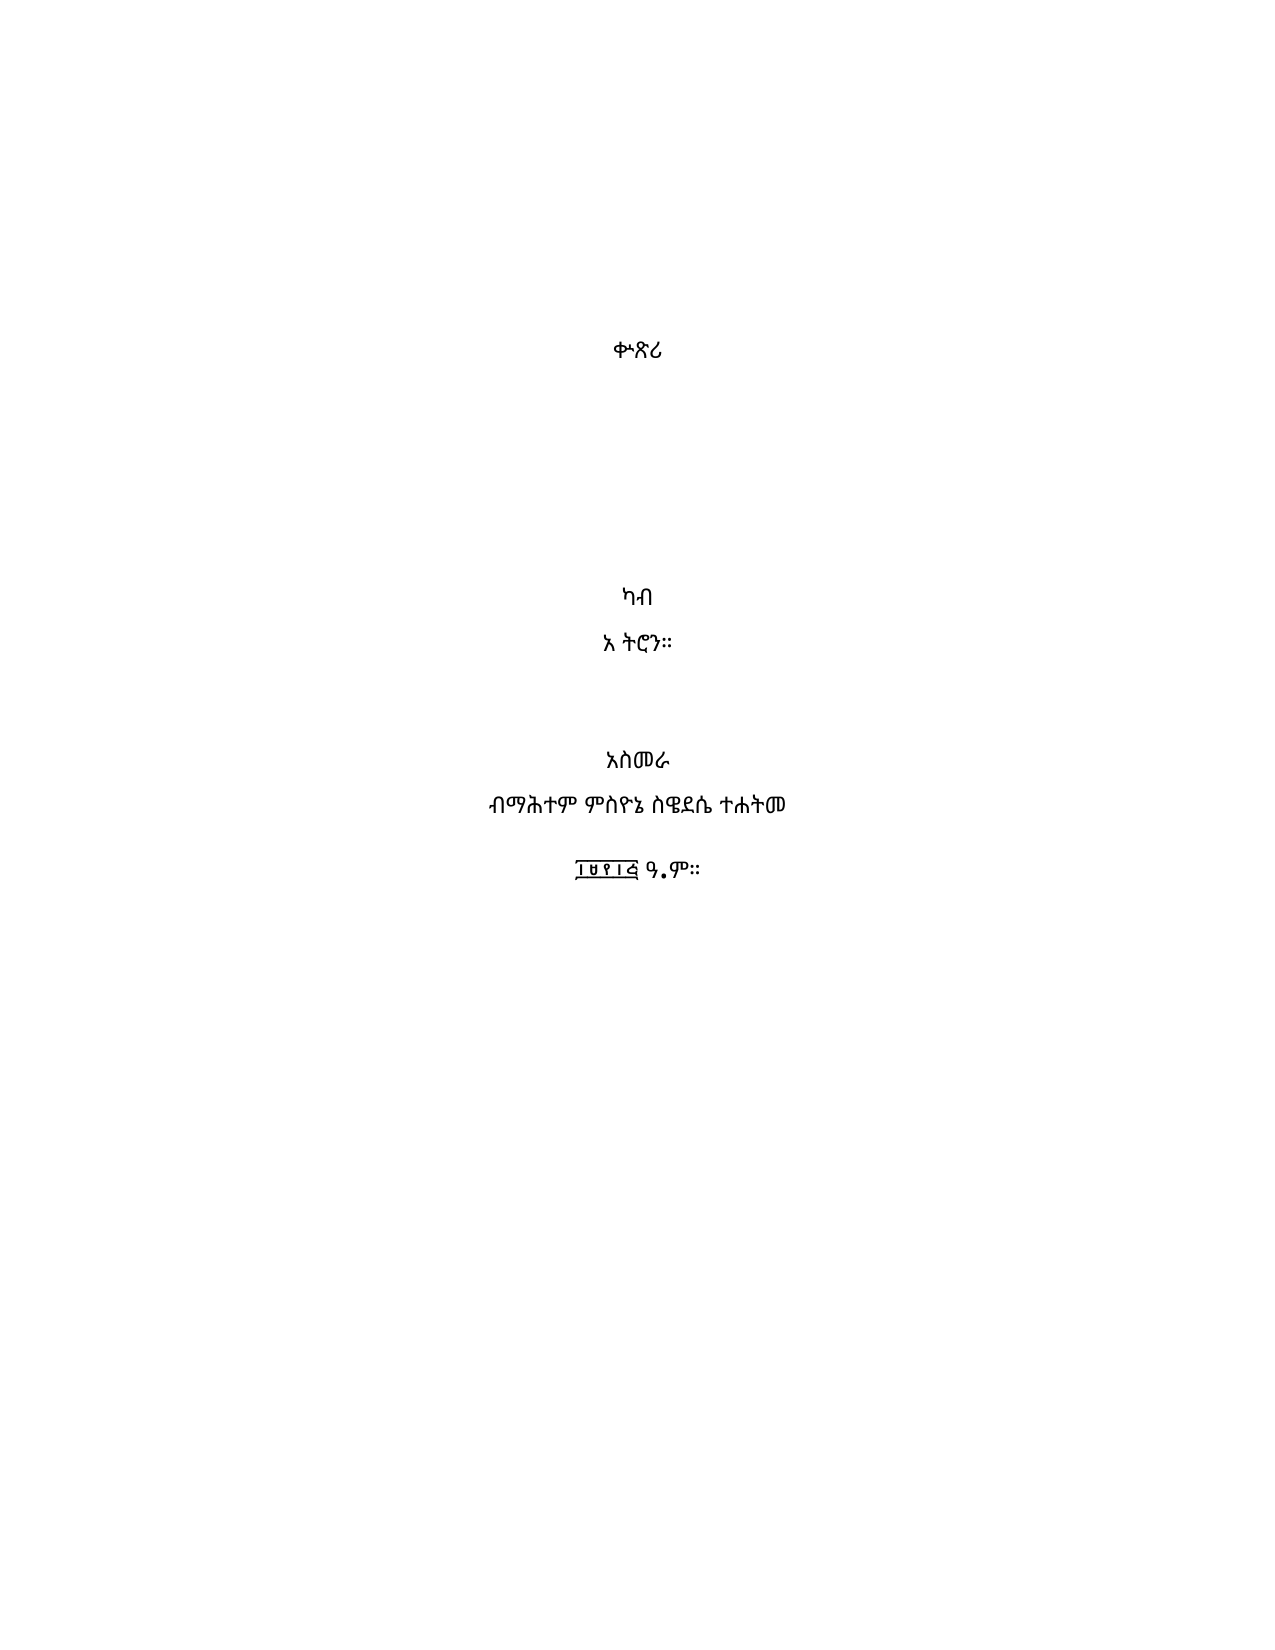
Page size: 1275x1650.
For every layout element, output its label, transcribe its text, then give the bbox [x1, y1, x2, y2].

text አስመራ [150, 747, 1125, 774]
text ብማሕተም ምስዮኔ ስዌደሴ ተሐትመ [150, 793, 1125, 819]
text ካብ [150, 584, 1125, 611]
text ቍጽሪ [150, 337, 1125, 364]
text ፲፱፻፲፭ ዓ.ም። [150, 838, 1125, 889]
text አ ትሮን። [150, 630, 1125, 657]
